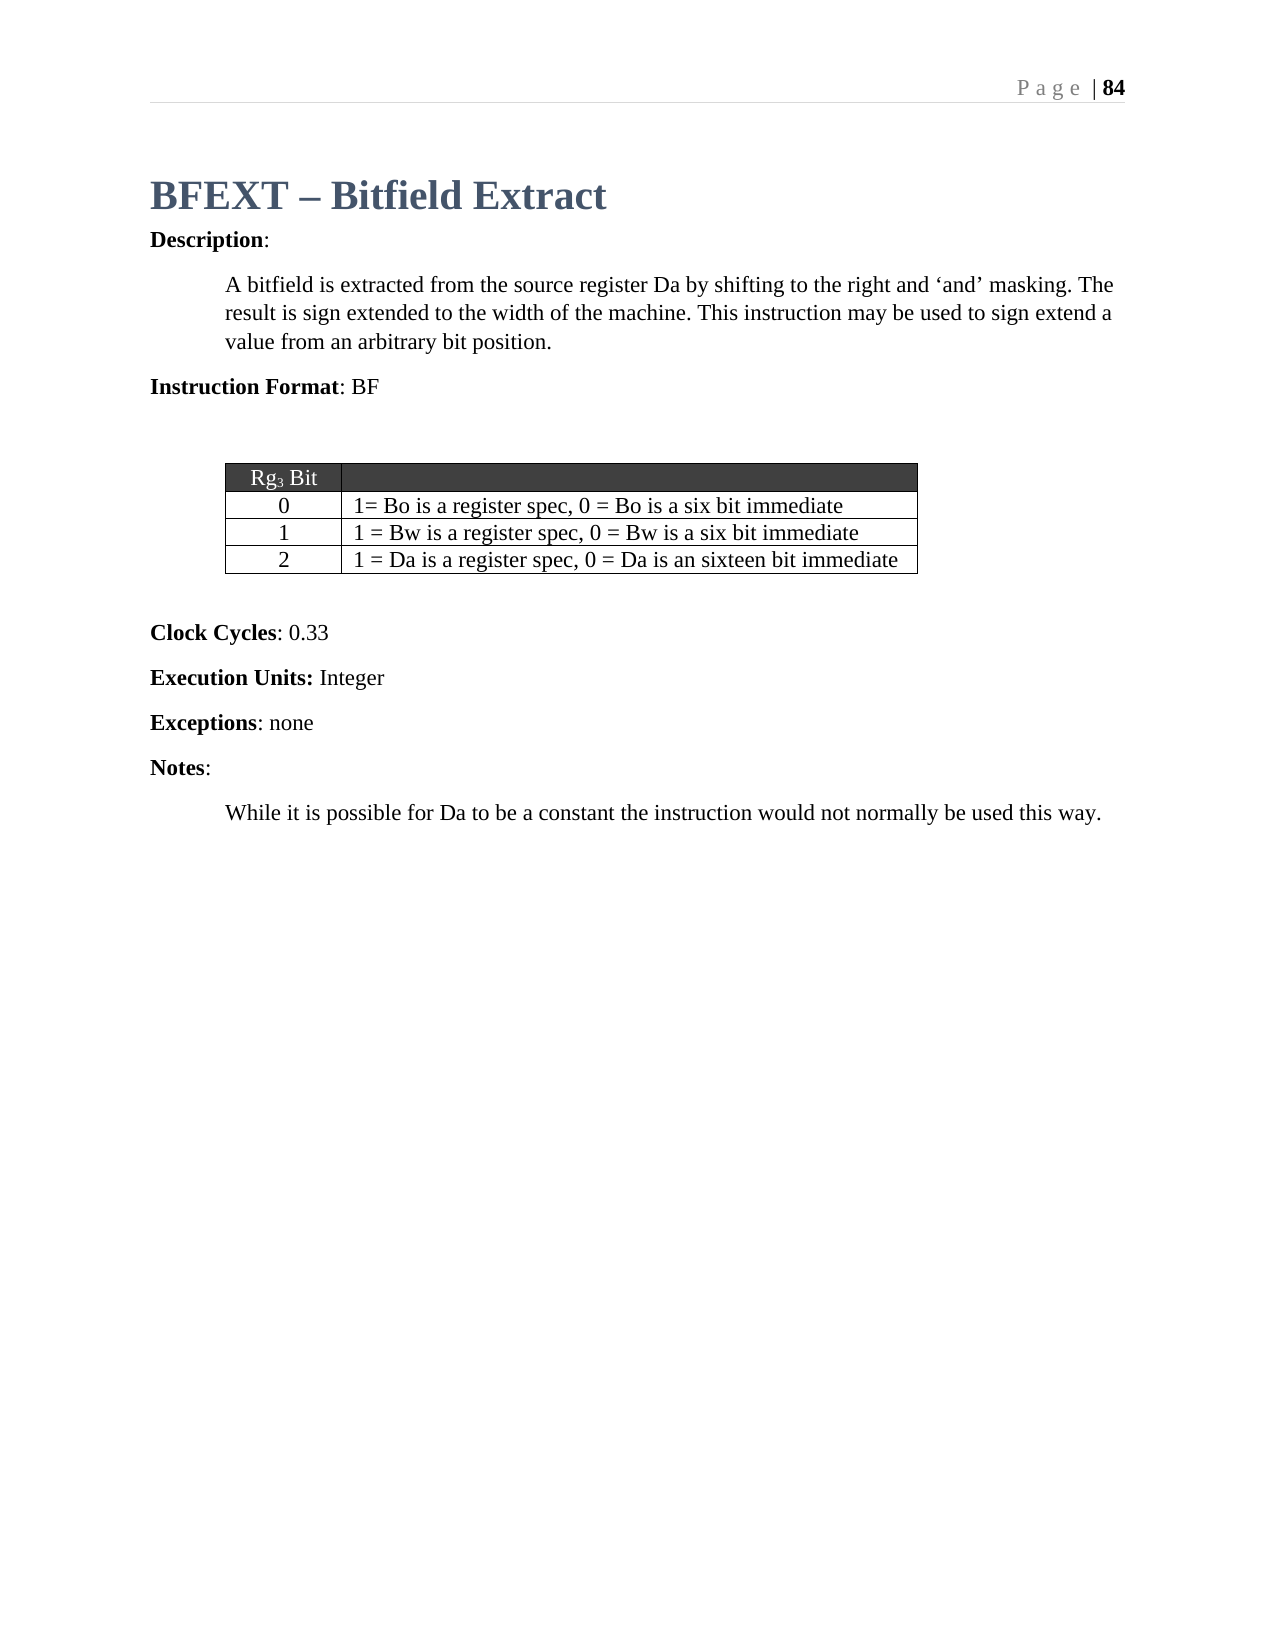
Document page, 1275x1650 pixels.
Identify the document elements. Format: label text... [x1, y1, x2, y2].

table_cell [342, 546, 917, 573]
text Execution Units: Integer [150, 664, 1125, 690]
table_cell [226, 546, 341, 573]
text Description: [150, 226, 1125, 252]
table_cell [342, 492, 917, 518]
text Instruction Format: BF [150, 373, 1125, 399]
text While it is possible for Da to be a constant the instruction would not normally be used this way. [225, 799, 1125, 826]
subtitle BFEXT – Bitfield Extract [150, 171, 1125, 219]
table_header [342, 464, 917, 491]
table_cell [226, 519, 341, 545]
text Clock Cycles: 0.33 [150, 619, 1125, 645]
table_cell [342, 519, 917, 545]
text Notes: [150, 754, 1125, 781]
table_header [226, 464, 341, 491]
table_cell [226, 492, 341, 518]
text Exceptions: none [150, 709, 1125, 736]
text A bitfield is extracted from the source register Da by shifting to the right and ‘and’ masking. The result is sign extended to the width of the machine. This instruction may be used to sign extend a value from an arbitrary bit position. [225, 271, 1125, 354]
